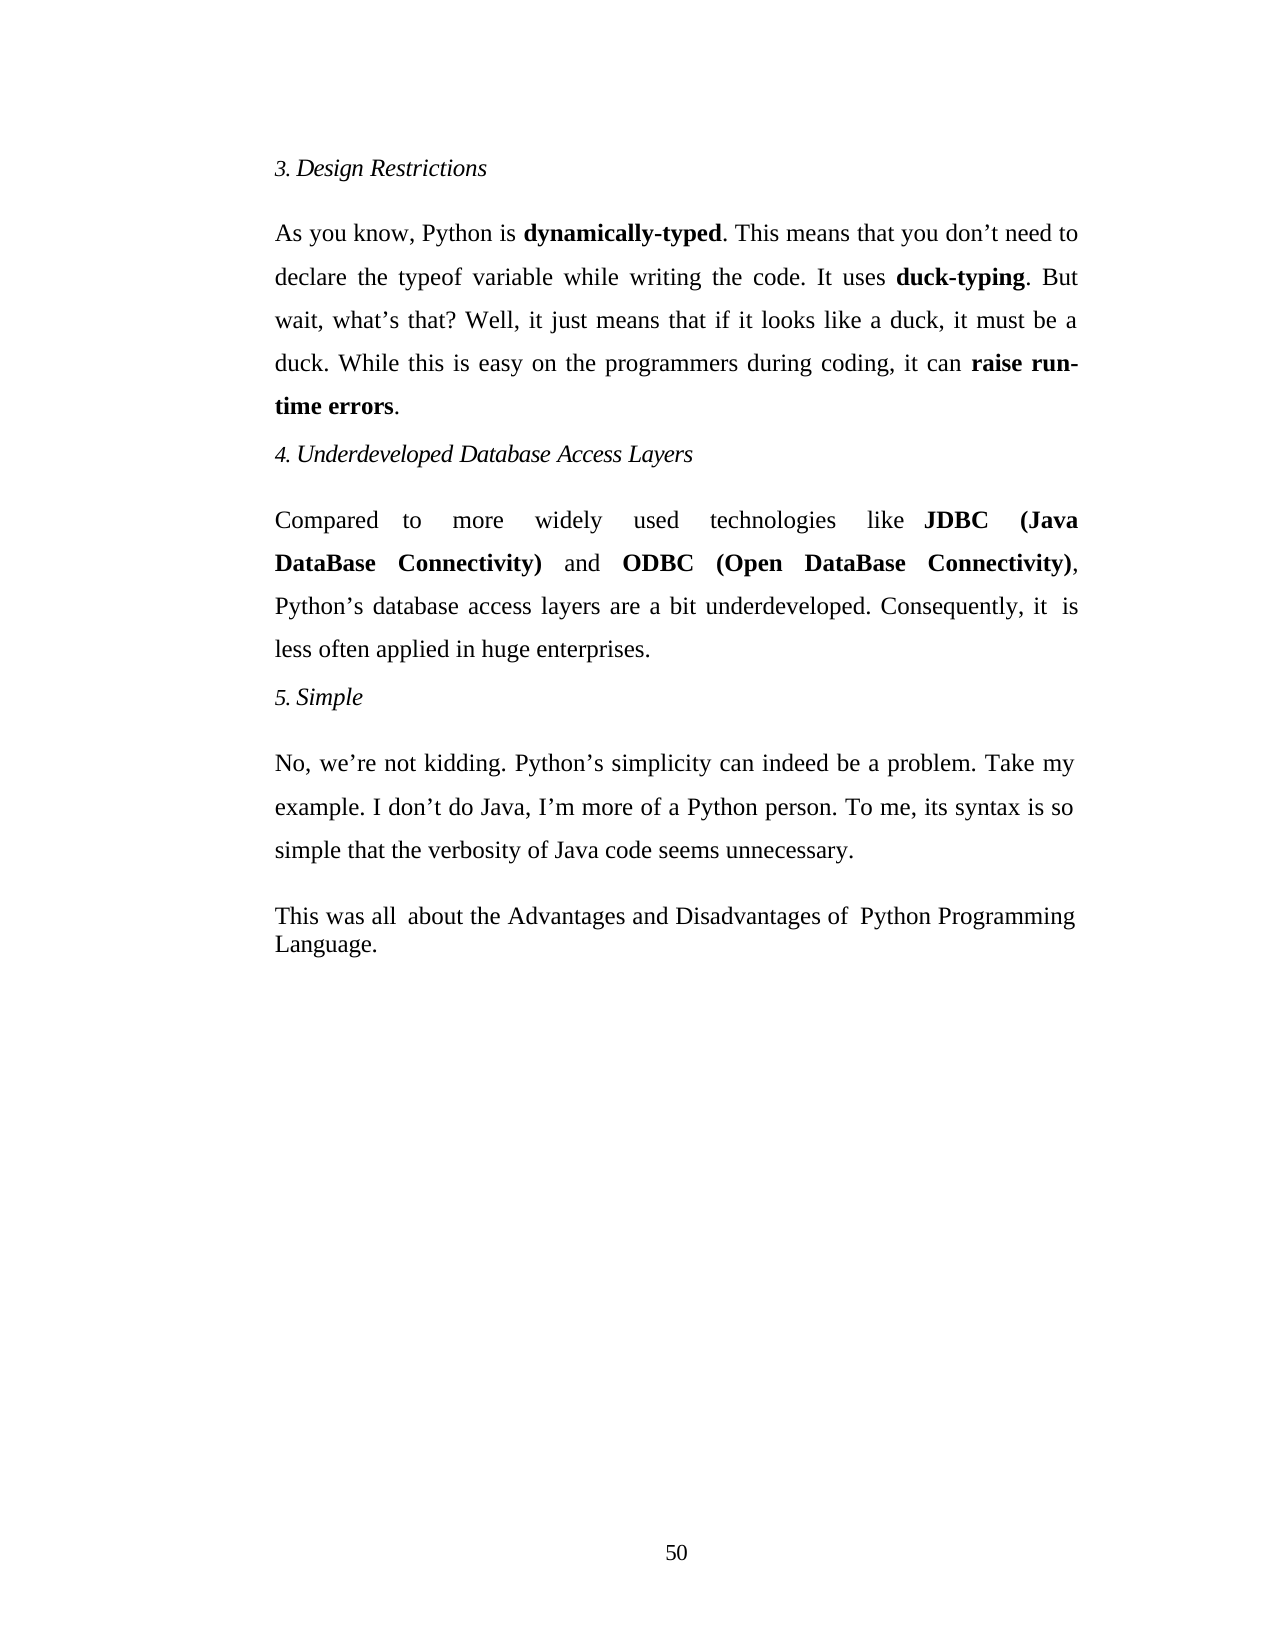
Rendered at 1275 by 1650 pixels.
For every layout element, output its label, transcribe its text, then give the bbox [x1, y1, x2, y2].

list Design Restrictions [274, 153, 1212, 181]
text This was all about the Advantages and Disadvantages of Python Programming Language. [274, 903, 1075, 958]
list Simple [274, 682, 1212, 711]
text Compared to more widely used technologies like JDBC (Java DataBase Connectivity) and ODBC (Open DataBase Connectivity), Python’s database access layers are a bit underdeveloped. Consequently, it is less often applied in huge enterprises. [274, 505, 1078, 663]
text No, we’re not kidding. Python’s simplicity can indeed be a problem. Take my example. I don’t do Java, I’m more of a Python person. To me, its syntax is so simple that the verbosity of Java code seems unnecessary. [274, 748, 1076, 864]
list Underdeveloped Database Access Layers [274, 439, 1212, 468]
text As you know, Python is dynamically-typed. This means that you don’t need to declare the typeof variable while writing the code. It uses duck-typing. But wait, what’s that? Well, it just means that if it looks like a duck, it must be a duck. While this is easy on the programmers during coding, it can raise run-time errors. [274, 218, 1078, 420]
